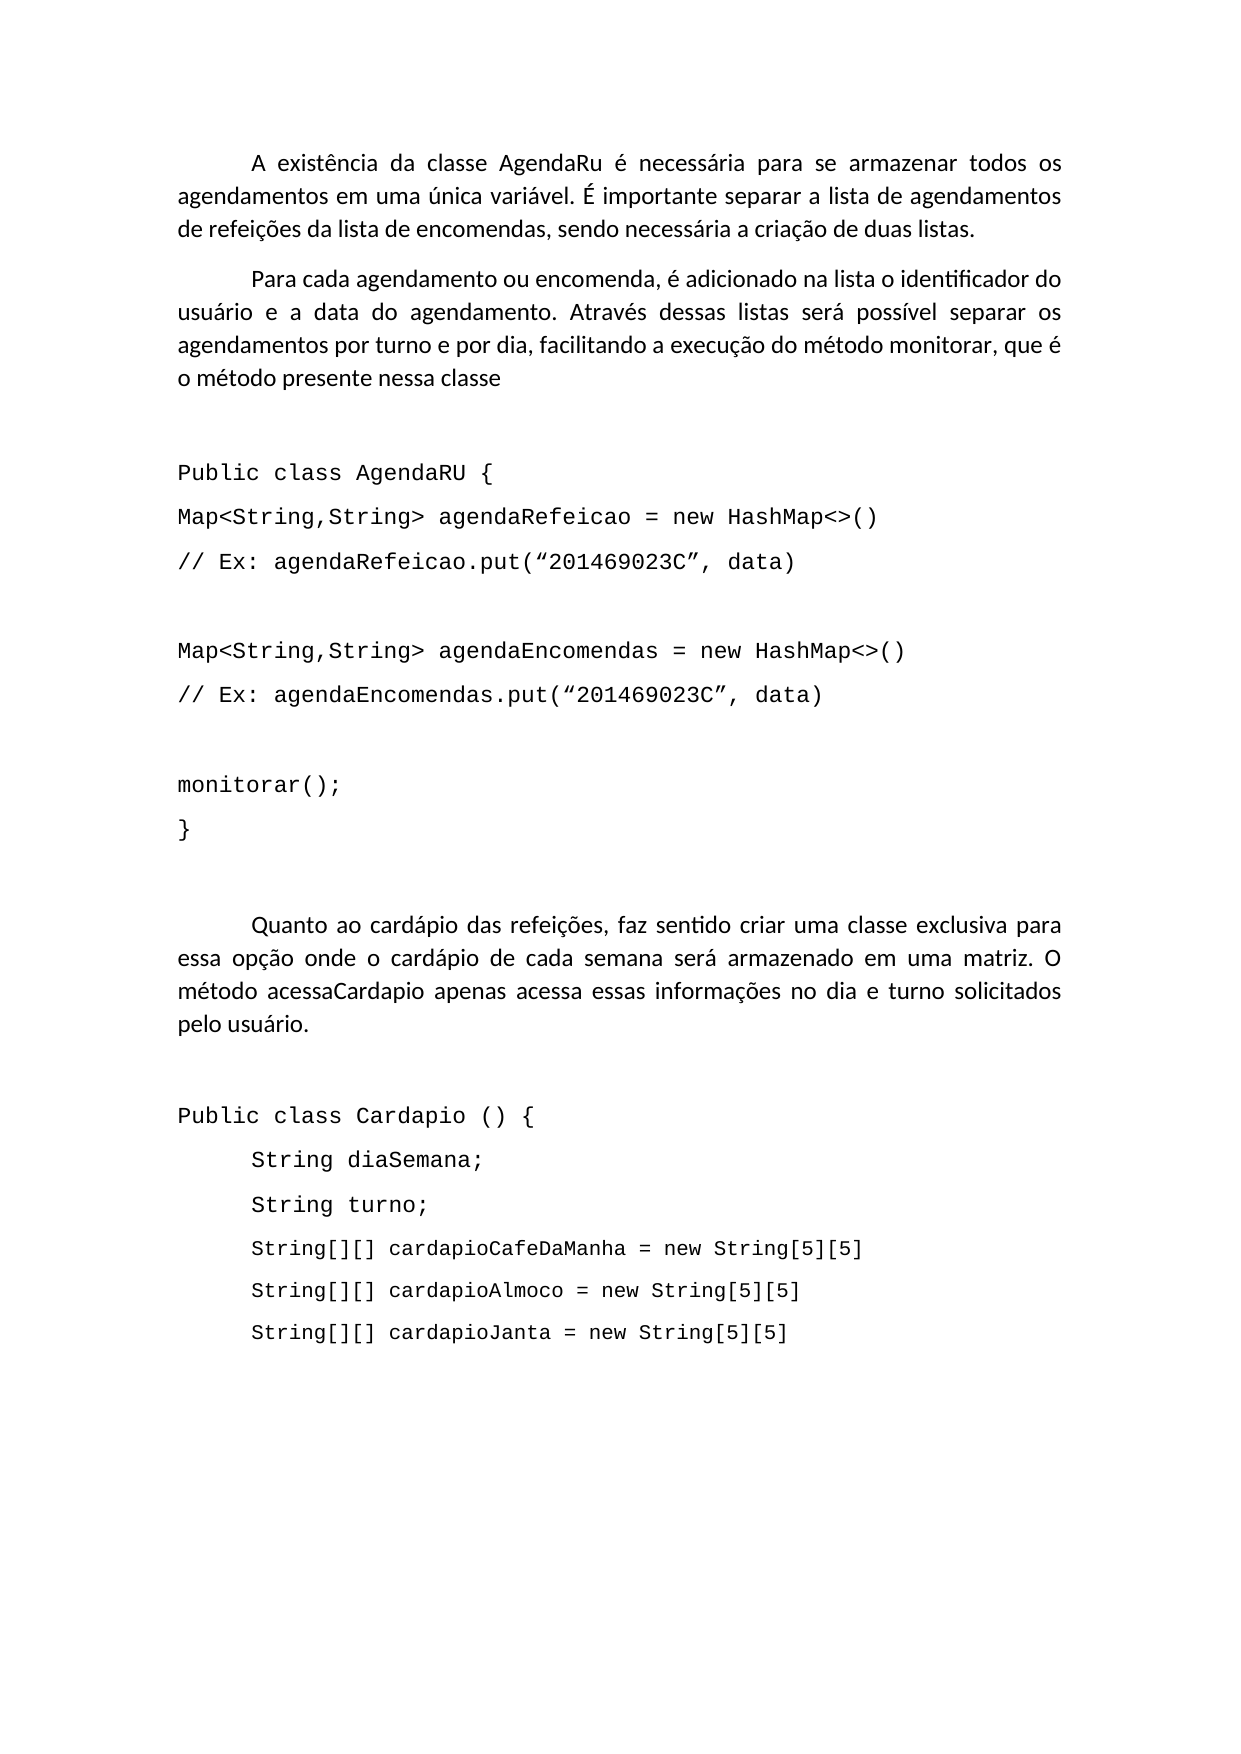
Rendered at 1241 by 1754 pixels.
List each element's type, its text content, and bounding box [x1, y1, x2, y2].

text A existência da classe AgendaRu é necessária para se armazenar todos os agendamentos em uma única variável. É importante separar a lista de agendamentos de refeições da lista de encomendas, sendo necessária a criação de duas listas. [177, 148, 1063, 244]
text } [177, 818, 1063, 843]
text Para cada agendamento ou encomenda, é adicionado na lista o identificador do usuário e a data do agendamento. Através dessas listas será possível separar os agendamentos por turno e por dia, facilitando a execução do método monitorar, que é o método presente nessa classe [177, 263, 1063, 392]
text String diaSemana; [177, 1149, 1063, 1175]
text String[][] cardapioJanta = new String[5][5] [177, 1322, 1063, 1346]
text // Ex: agendaRefeicao.put(“201469023C”, data) [177, 550, 1063, 576]
text Map<String,String> agendaEncomendas = new HashMap<>() [177, 639, 1063, 665]
text Public class AgendaRU { [177, 461, 1063, 487]
text String turno; [177, 1193, 1063, 1219]
text String[][] cardapioCafeDaManha = new String[5][5] [177, 1238, 1063, 1262]
text Quanto ao cardápio das refeições, faz sentido criar uma classe exclusiva para essa opção onde o cardápio de cada semana será armazenado em uma matriz. O método acessaCardapio apenas acessa essas informações no dia e turno solicitados pelo usuário. [177, 909, 1063, 1038]
text monitorar(); [177, 773, 1063, 799]
text // Ex: agendaEncomendas.put(“201469023C”, data) [177, 684, 1063, 710]
text String[][] cardapioAlmoco = new String[5][5] [177, 1280, 1063, 1304]
text Public class Cardapio () { [177, 1104, 1063, 1130]
text Map<String,String> agendaRefeicao = new HashMap<>() [177, 506, 1063, 531]
